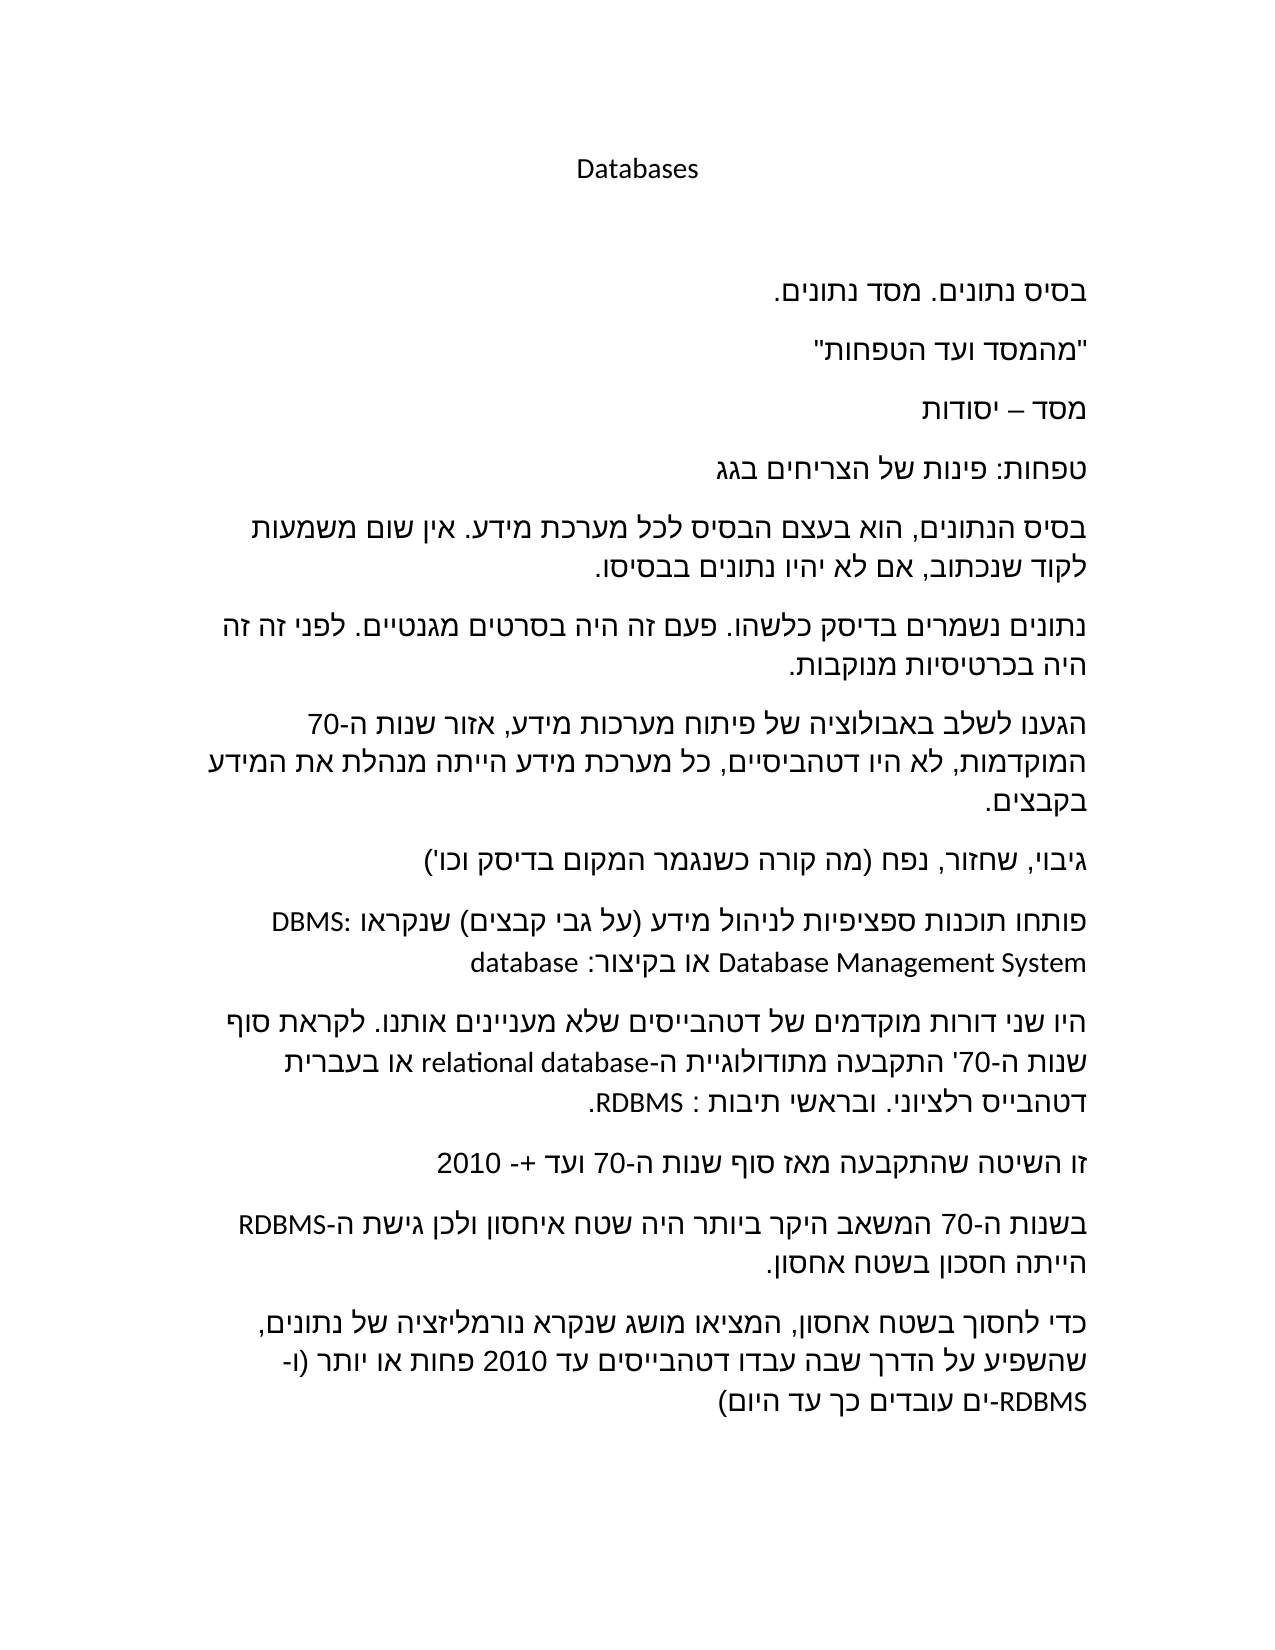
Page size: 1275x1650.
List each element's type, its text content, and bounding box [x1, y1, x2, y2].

text גיבוי, שחזור, נפח (מה קורה כשנגמר המקום בדיסק וכו') [187, 843, 1087, 877]
text כדי לחסוך בשטח אחסון, המציאו מושג שנקרא נורמליזציה של נתונים, שהשפיע על הדרך שבה עבדו דטהבייסים עד 2010 פחות או יותר (ו-RDBMS-ים עובדים כך עד היום) [187, 1306, 1087, 1419]
text בסיס נתונים. מסד נתונים. [187, 273, 1087, 307]
text זו השיטה שהתקבעה מאז סוף שנות ה-70 ועד +- 2010 [187, 1146, 1087, 1180]
text מסד – יסודות [187, 392, 1087, 426]
text טפחות: פינות של הצריחים בגג [187, 452, 1087, 485]
text Databases [187, 150, 1087, 186]
text "מהמסד ועד הטפחות" [187, 333, 1087, 366]
text נתונים נשמרים בדיסק כלשהו. פעם זה היה בסרטים מגנטיים. לפני זה זה היה בכרטיסיות מנוקבות. [187, 609, 1087, 681]
text היו שני דורות מוקדמים של דטהבייסים שלא מעניינים אותנו. לקראת סוף שנות ה-70' התקבעה מתודולוגיית ה-relational database או בעברית דטהבייס רלציוני. ובראשי תיבות : RDBMS. [187, 1005, 1087, 1120]
text פותחו תוכנות ספציפיות לניהול מידע (על גבי קבצים) שנקראו DBMS: Database Management System או בקיצור: database [187, 903, 1087, 979]
text הגענו לשלב באבולוציה של פיתוח מערכות מידע, אזור שנות ה-70 המוקדמות, לא היו דטהביסיים, כל מערכת מידע הייתה מנהלת את המידע בקבצים. [187, 707, 1087, 817]
text בסיס הנתונים, הוא בעצם הבסיס לכל מערכת מידע. אין שום משמעות לקוד שנכתוב, אם לא יהיו נתונים בבסיסו. [187, 511, 1087, 583]
text בשנות ה-70 המשאב היקר ביותר היה שטח איחסון ולכן גישת ה-RDBMS הייתה חסכון בשטח אחסון. [187, 1206, 1087, 1280]
